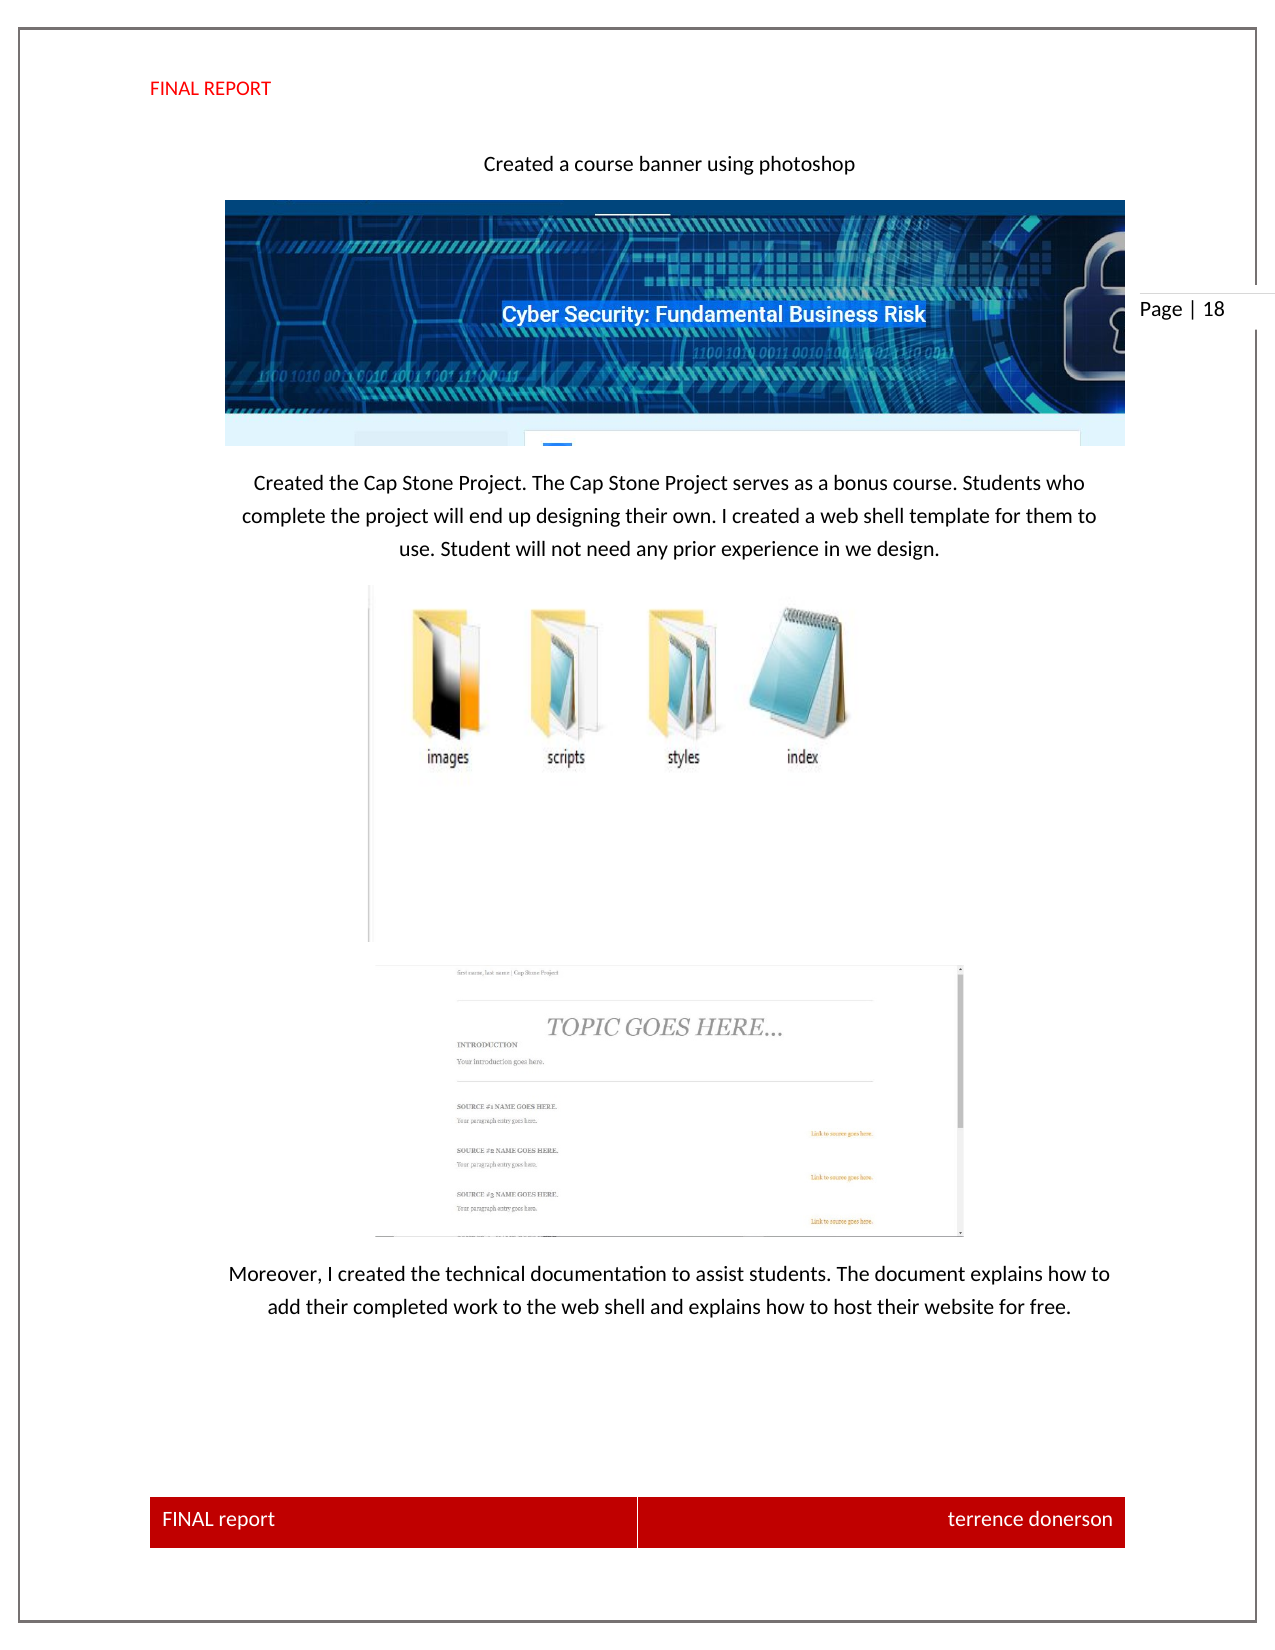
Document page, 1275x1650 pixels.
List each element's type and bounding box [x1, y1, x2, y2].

table_cell [139, 150, 1125, 1343]
picture [225, 200, 1125, 446]
picture [375, 965, 964, 1237]
picture [367, 585, 972, 942]
